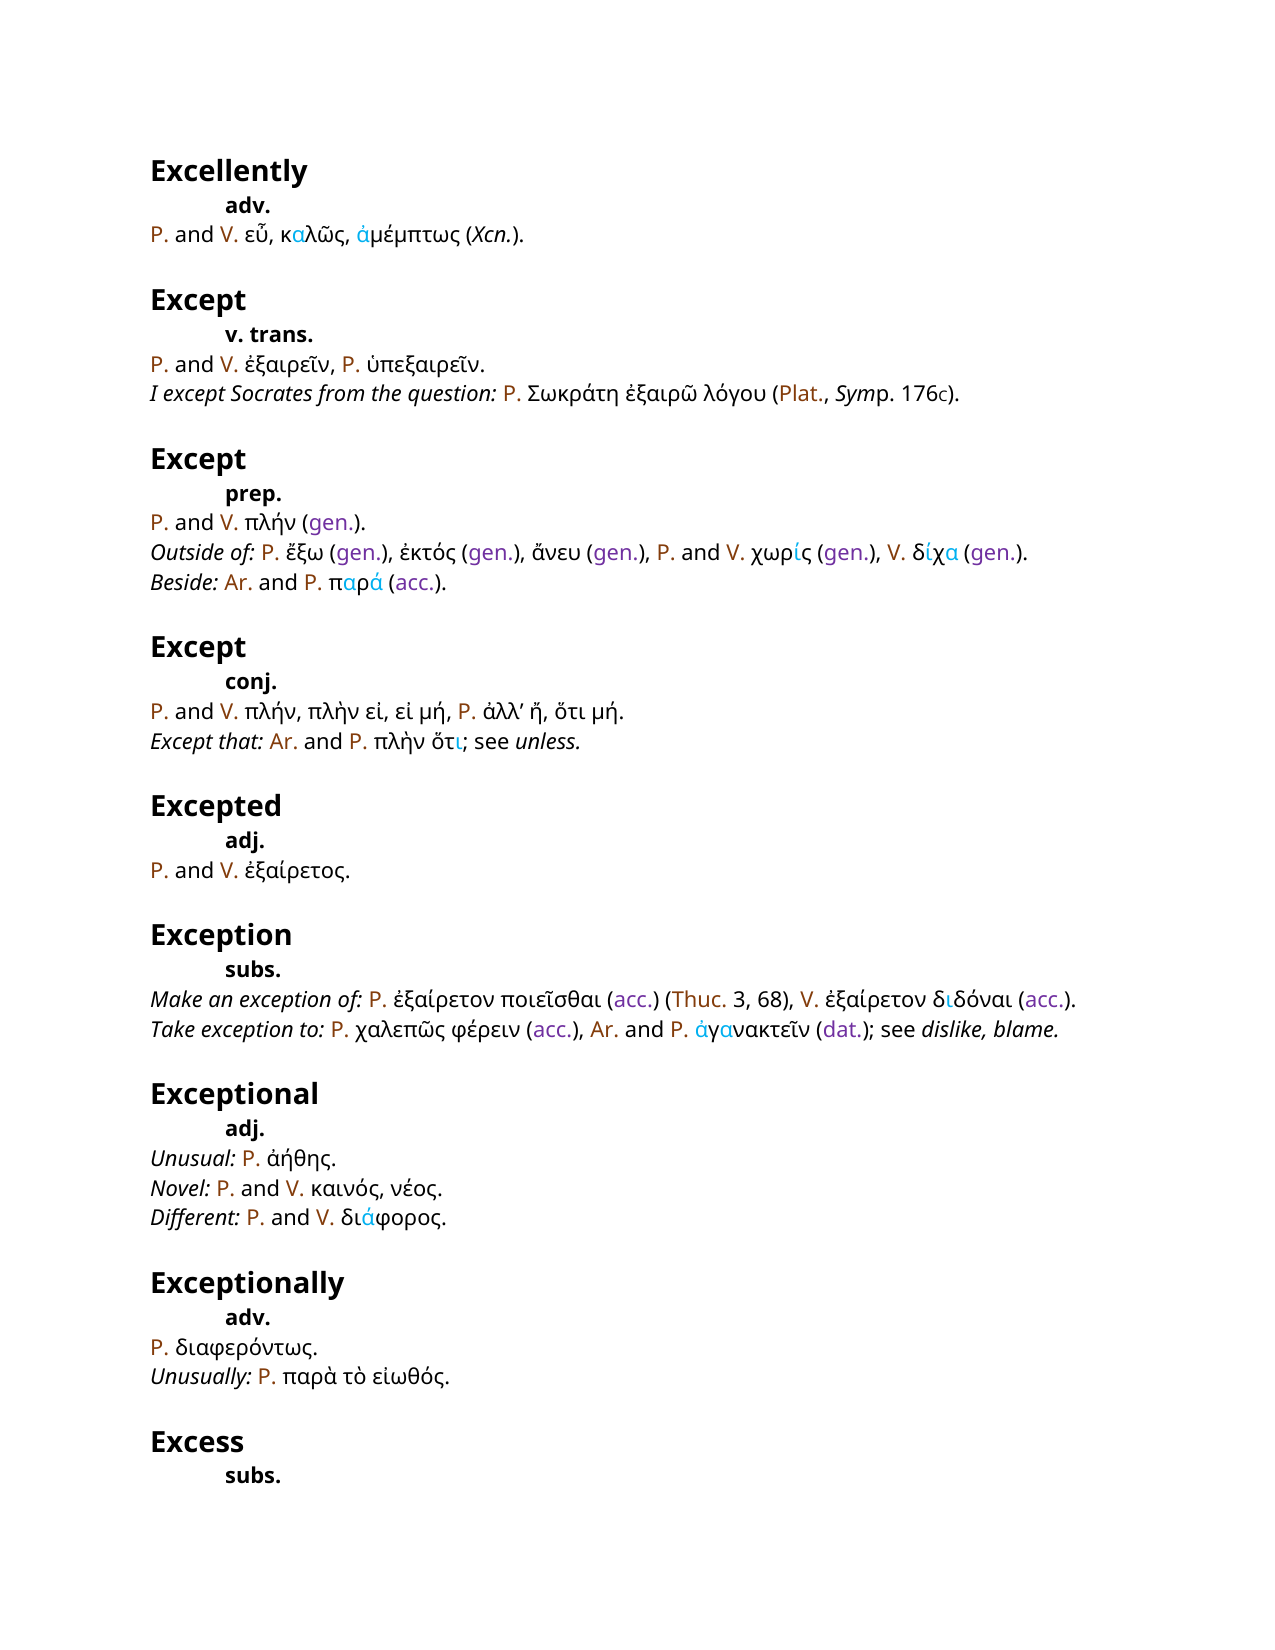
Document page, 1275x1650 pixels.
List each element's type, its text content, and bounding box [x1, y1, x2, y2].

text P. and V. πλήν (gen.). [150, 507, 1125, 537]
text Unusual: P. ἀήθης. [150, 1143, 1125, 1173]
text Exceptional adj. [150, 1073, 1125, 1143]
text Take exception to: P. χαλεπῶς φέρειν (acc.), Ar. and P. ἀγανακτεῖν (dat.); see dislike, blame. [150, 1014, 1125, 1043]
text Make an exception of: P. ἐξαίρετον ποιεῖσθαι (acc.) (Thuc. 3, 68), V. ἐξαίρετον διδόναι (acc.). [150, 984, 1125, 1014]
text Beside: Ar. and P. παρά (acc.). [150, 567, 1125, 597]
text Exceptionally adv. [150, 1262, 1125, 1331]
text P. and V. εὖ, καλῶς, ἀμέμπτως (Xcn.). [150, 219, 1125, 249]
text I except Socrates from the question: P. Σωκράτη ἐξαιρῶ λόγου (Plat., Symp. 176C). [150, 378, 1125, 408]
text Different: P. and V. διάφορος. [150, 1202, 1125, 1232]
text Except conj. [150, 627, 1125, 696]
text P. and V. ἐξαιρεῖν, P. ὑπεξαιρεῖν. [150, 348, 1125, 378]
text Except that: Ar. and P. πλὴν ὅτι; see unless. [150, 726, 1125, 756]
text Excepted adj. [150, 785, 1125, 855]
text P. διαφερόντως. [150, 1331, 1125, 1361]
text Outside of: P. ἔξω (gen.), ἐκτός (gen.), ἄνευ (gen.), P. and V. χωρίς (gen.), V. δίχα (gen.). [150, 537, 1125, 567]
text P. and V. ἐξαίρετος. [150, 855, 1125, 885]
text Excess subs. [150, 1421, 1125, 1490]
text Excellently adv. [150, 150, 1125, 219]
text Novel: P. and V. καινός, νέος. [150, 1173, 1125, 1202]
text Unusually: P. παρὰ τὸ εἰωθός. [150, 1361, 1125, 1391]
text Except v. trans. [150, 279, 1125, 348]
text Except prep. [150, 438, 1125, 507]
text P. and V. πλήν, πλὴν εἰ, εἰ μή, P. ἀλλʼ ἤ, ὅτι μή. [150, 696, 1125, 726]
text Exception subs. [150, 914, 1125, 984]
